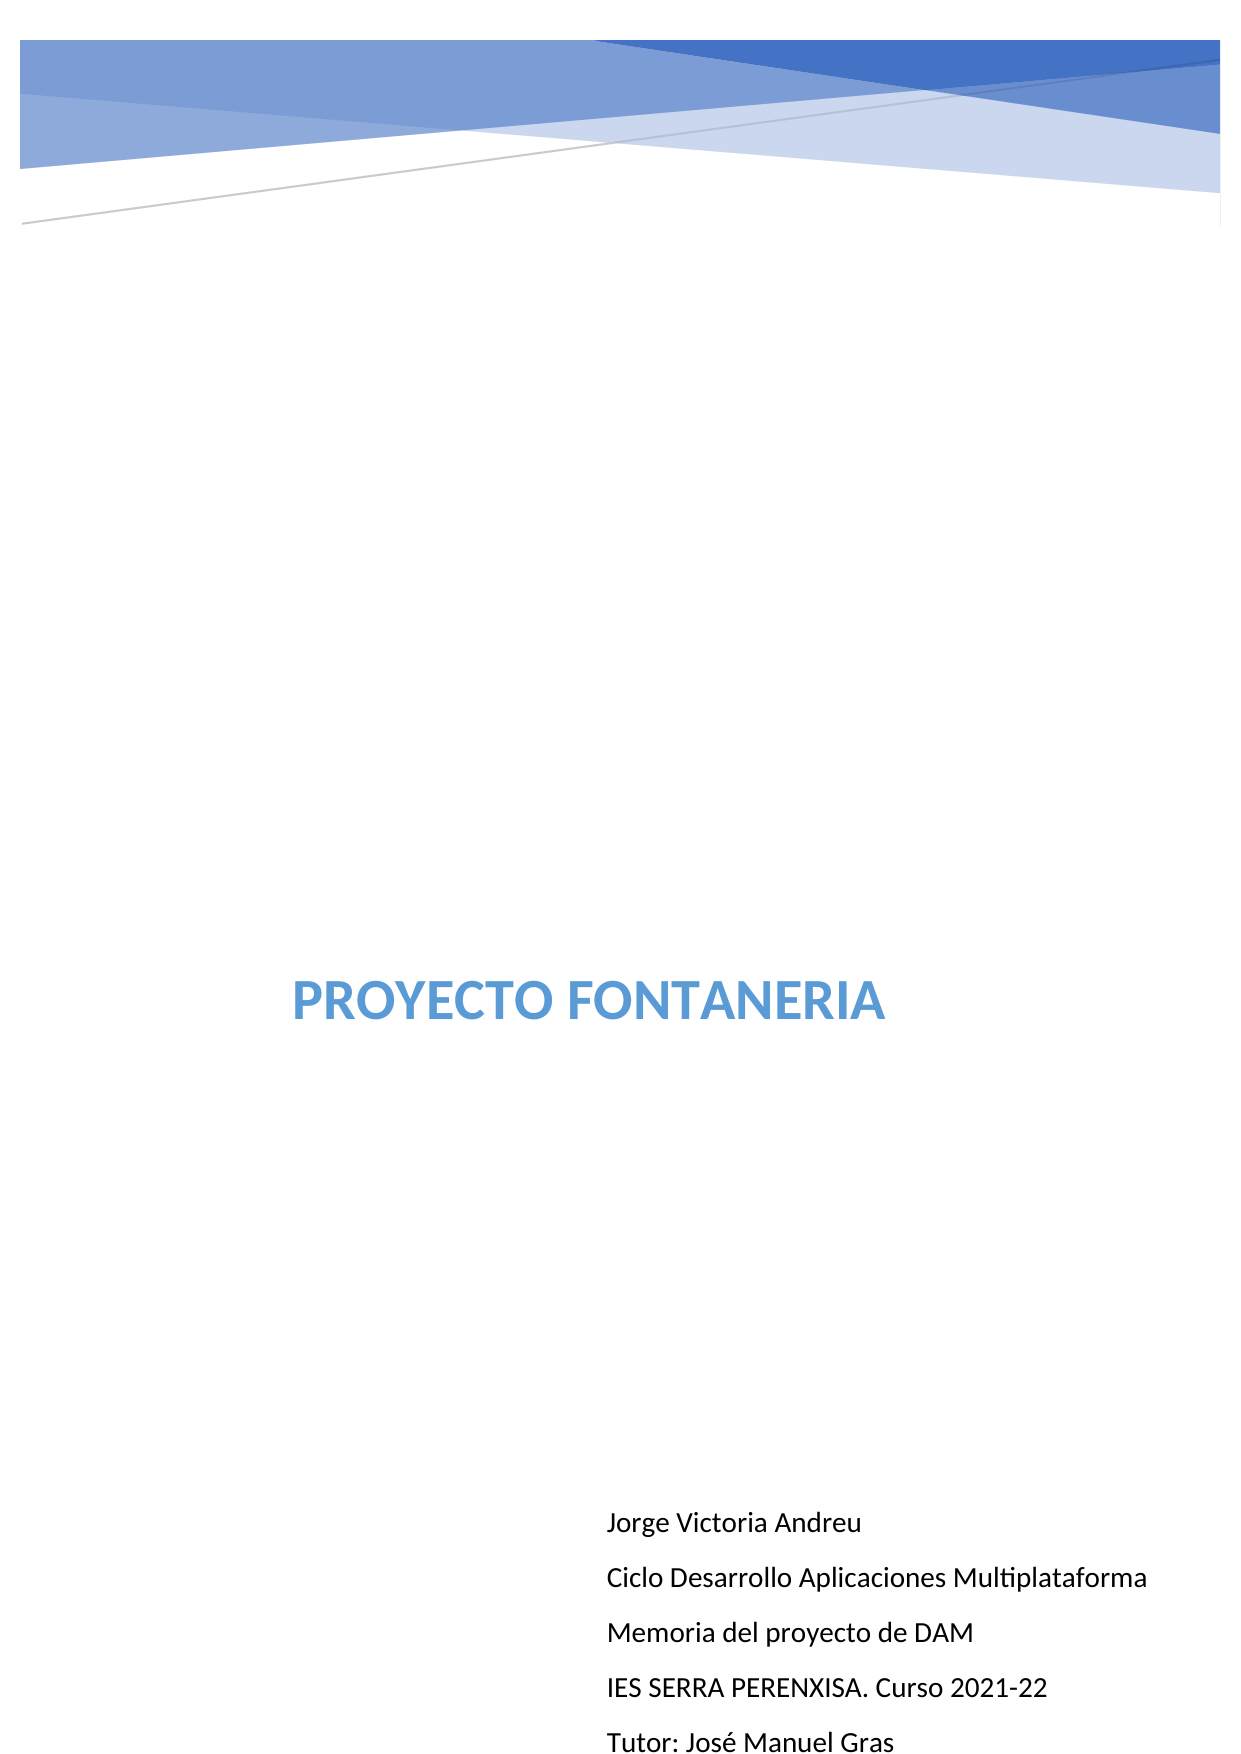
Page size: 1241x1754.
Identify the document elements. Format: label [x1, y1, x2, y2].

picture [20, 40, 1221, 240]
